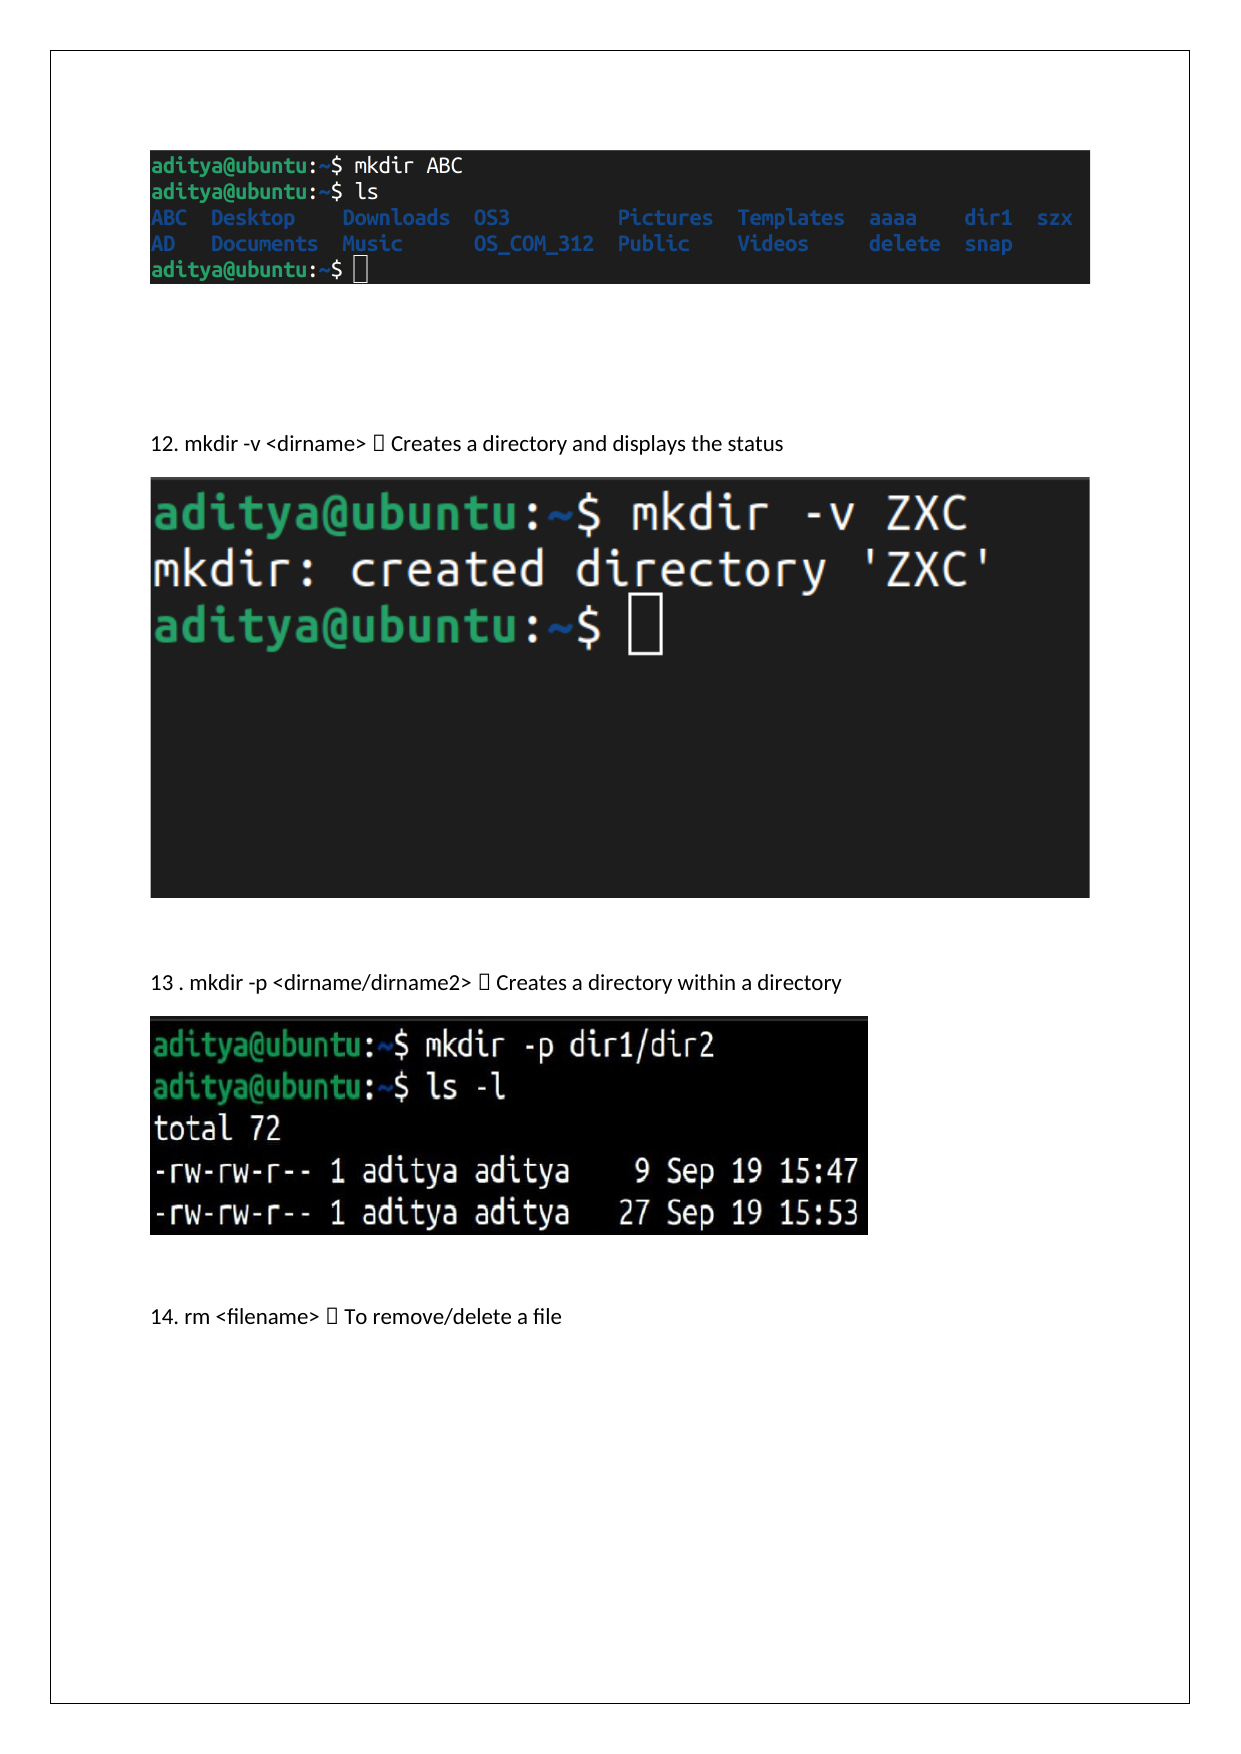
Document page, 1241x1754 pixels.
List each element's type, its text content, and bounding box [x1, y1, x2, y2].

text 12. mkdir -v <dirname>  Creates a directory and displays the status [150, 427, 1090, 458]
text 13 . mkdir -p <dirname/dirname2>  Creates a directory within a directory [150, 966, 1090, 997]
picture [150, 1016, 868, 1235]
picture [150, 477, 1090, 898]
picture [150, 150, 1091, 284]
text 14. rm <filename>  To remove/delete a file [150, 1300, 1090, 1331]
